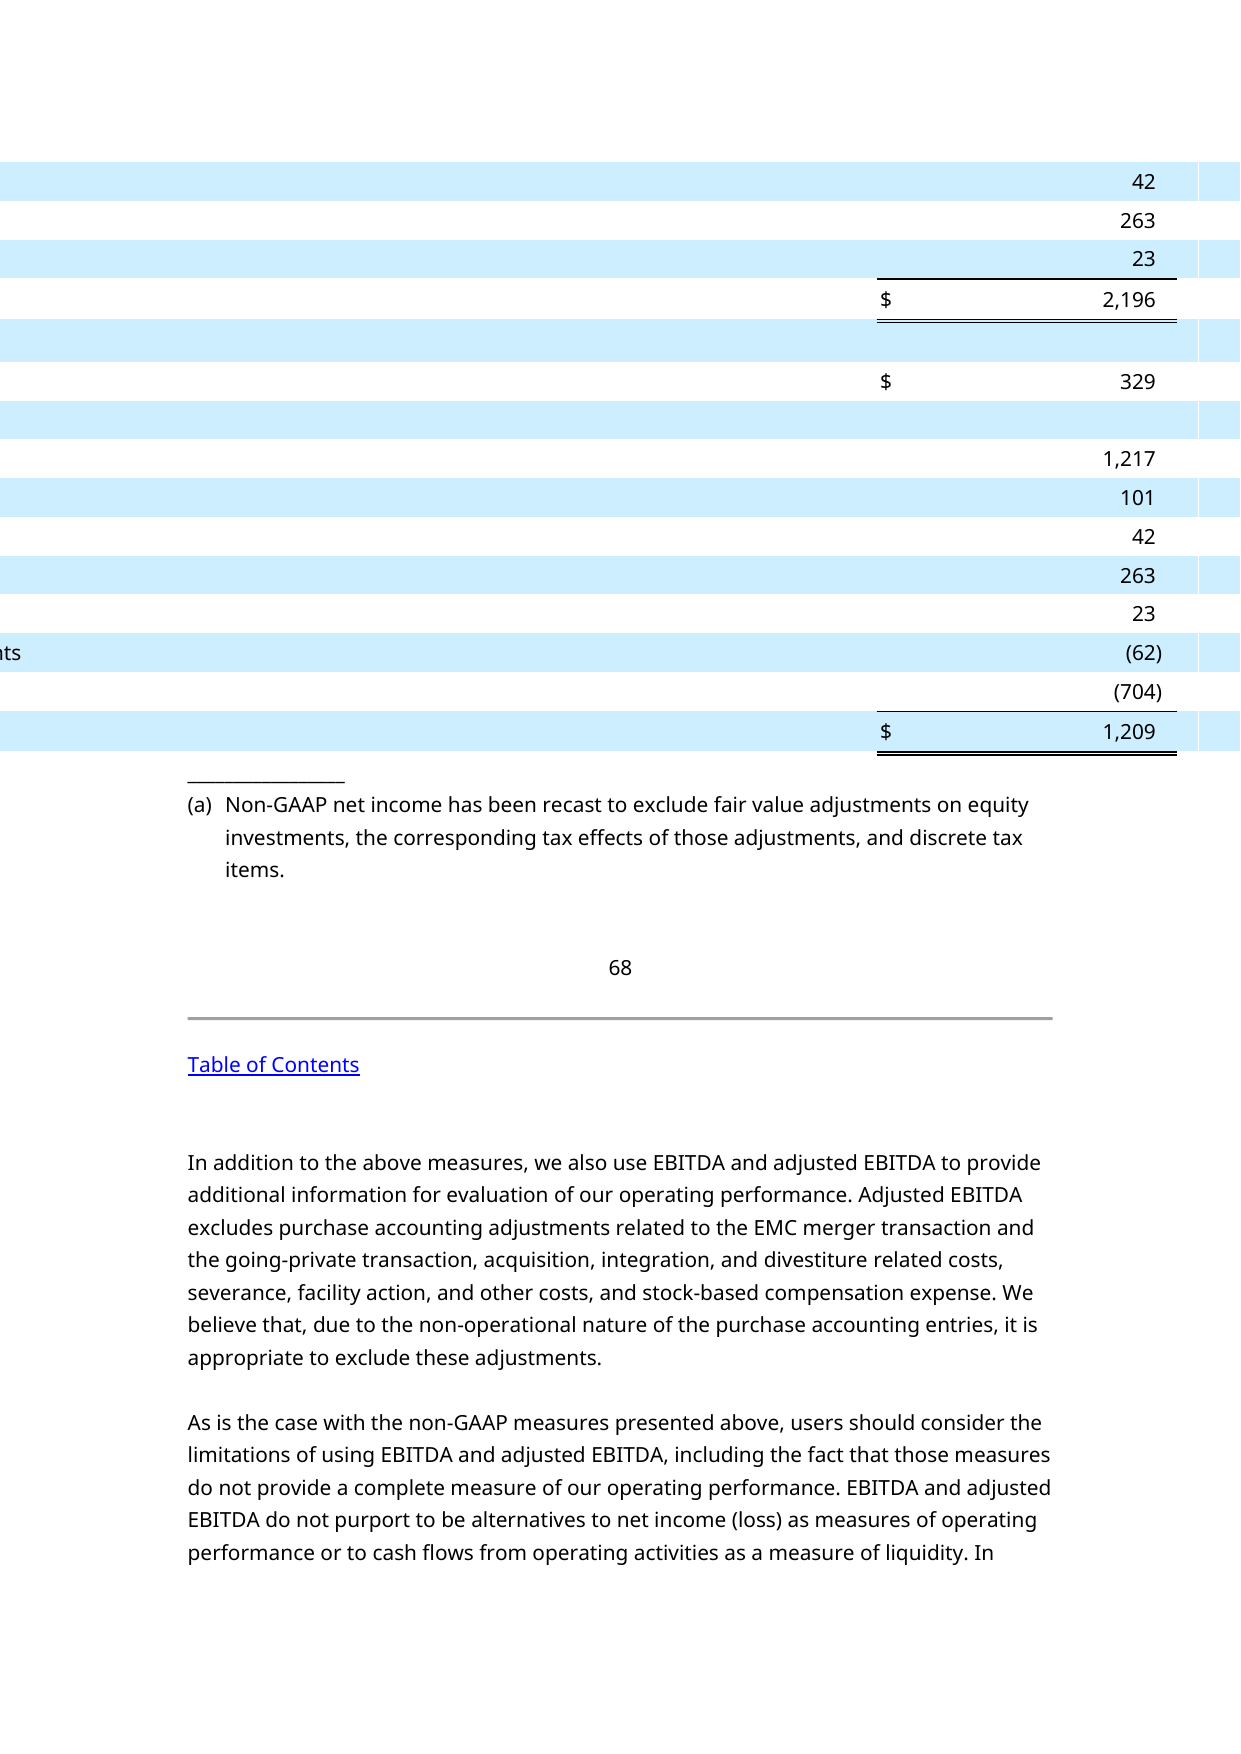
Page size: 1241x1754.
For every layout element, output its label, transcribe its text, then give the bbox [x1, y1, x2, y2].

text _________________ [187, 756, 1053, 788]
text In addition to the above measures, we also use EBITDA and adjusted EBITDA to provide additional information for evaluation of our operating performance. Adjusted EBITDA excludes purchase accounting adjustments related to the EMC merger transaction and the going-private transaction, acquisition, integration, and divestiture related costs, severance, facility action, and other costs, and stock-based compensation expense. We believe that, due to the non-operational nature of the purchase accounting entries, it is appropriate to exclude these adjustments. [187, 1146, 1053, 1373]
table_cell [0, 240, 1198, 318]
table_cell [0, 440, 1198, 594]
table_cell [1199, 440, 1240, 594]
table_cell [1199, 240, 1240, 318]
text 68 [187, 951, 1053, 983]
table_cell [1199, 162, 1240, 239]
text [187, 1406, 1053, 1568]
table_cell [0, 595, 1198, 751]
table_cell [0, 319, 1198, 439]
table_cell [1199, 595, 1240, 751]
text Table of Contents [187, 1048, 1053, 1081]
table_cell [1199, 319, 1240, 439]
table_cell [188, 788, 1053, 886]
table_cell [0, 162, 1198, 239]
